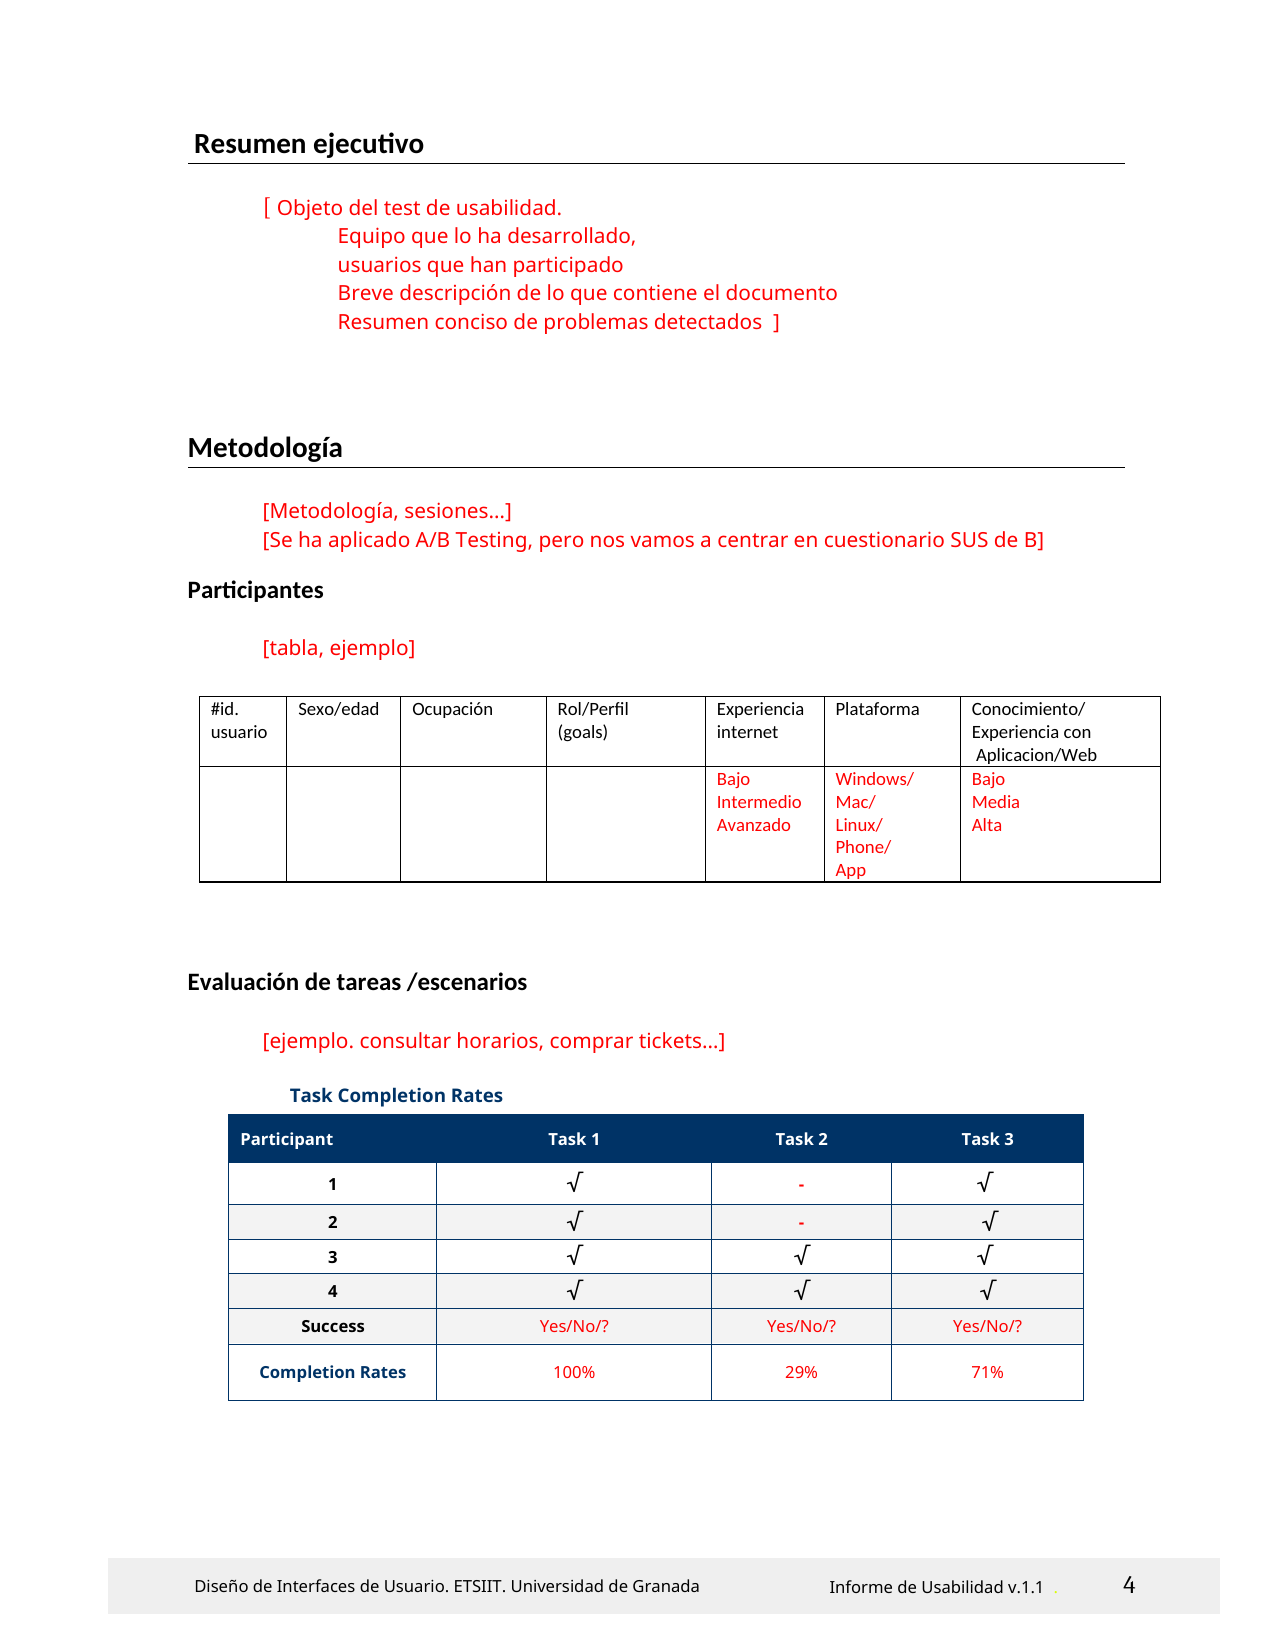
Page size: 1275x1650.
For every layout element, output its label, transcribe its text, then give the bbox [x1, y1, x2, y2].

table_header Rol/Perfil (goals) [547, 697, 705, 766]
text Metodología [187, 429, 1125, 468]
table_cell [401, 767, 546, 881]
text Breve descripción de lo que contiene el documento [337, 278, 1125, 307]
table_cell - [712, 1205, 891, 1239]
table_cell √ [712, 1240, 891, 1273]
table_cell Bajo Media Alta [961, 767, 1160, 881]
table_cell 29% [712, 1345, 891, 1400]
table_cell Yes/No/? [437, 1309, 711, 1343]
text Equipo que lo ha desarrollado, [337, 222, 1125, 250]
table_cell √ [437, 1240, 711, 1273]
table_cell √ [437, 1205, 711, 1239]
text Resumen ejecutivo [187, 125, 1125, 164]
text Task Completion Rates [187, 1083, 1125, 1108]
table_cell 3 [229, 1240, 436, 1273]
text [ Objeto del test de usabilidad. [262, 193, 1125, 222]
table_header Conocimiento/ Experiencia con Aplicacion/Web [961, 697, 1160, 766]
table_cell [287, 767, 400, 881]
table_cell Yes/No/? [712, 1309, 891, 1343]
text [Metodología, sesiones…] [262, 496, 1125, 525]
table_cell √ [892, 1205, 1083, 1239]
table_header Task 3 [892, 1115, 1083, 1162]
text usuarios que han participado [337, 250, 1125, 278]
table_cell Completion Rates [229, 1345, 436, 1400]
table_cell 1 [229, 1163, 436, 1204]
text [ejemplo. consultar horarios, comprar tickets…] [262, 1026, 1125, 1054]
table_header #id. usuario [200, 697, 286, 766]
table_cell Bajo Intermedio Avanzado [706, 767, 824, 881]
table_cell √ [712, 1274, 891, 1308]
table_cell 2 [229, 1205, 436, 1239]
text Evaluación de tareas /escenarios [187, 966, 1125, 997]
table_cell √ [892, 1163, 1083, 1204]
text [Se ha aplicado A/B Testing, pero nos vamos a centrar en cuestionario SUS de B] [262, 525, 1125, 553]
table_header Plataforma [825, 697, 960, 766]
table_cell [547, 767, 705, 881]
table_header Ocupación [401, 697, 546, 766]
table_header Task 1 [437, 1115, 711, 1162]
text [tabla, ejemplo] [262, 633, 1125, 661]
table_cell √ [437, 1163, 711, 1204]
table_header Sexo/edad [287, 697, 400, 766]
table_cell [200, 767, 286, 881]
table_header Experiencia internet [706, 697, 824, 766]
table_cell √ [437, 1274, 711, 1308]
table_cell √ [892, 1274, 1083, 1308]
table_cell Yes/No/? [892, 1309, 1083, 1343]
table_cell 100% [437, 1345, 711, 1400]
table_cell Success [229, 1309, 436, 1343]
table_cell √ [892, 1240, 1083, 1273]
table_header Participant [229, 1115, 436, 1162]
table_cell - [712, 1163, 891, 1204]
table_cell 4 [229, 1274, 436, 1308]
table_cell 71% [892, 1345, 1083, 1400]
text Resumen conciso de problemas detectados ] [337, 307, 1125, 335]
text Participantes [187, 574, 1125, 604]
table_cell Windows/ Mac/ Linux/ Phone/ App [825, 767, 960, 881]
table_header Task 2 [712, 1115, 891, 1162]
